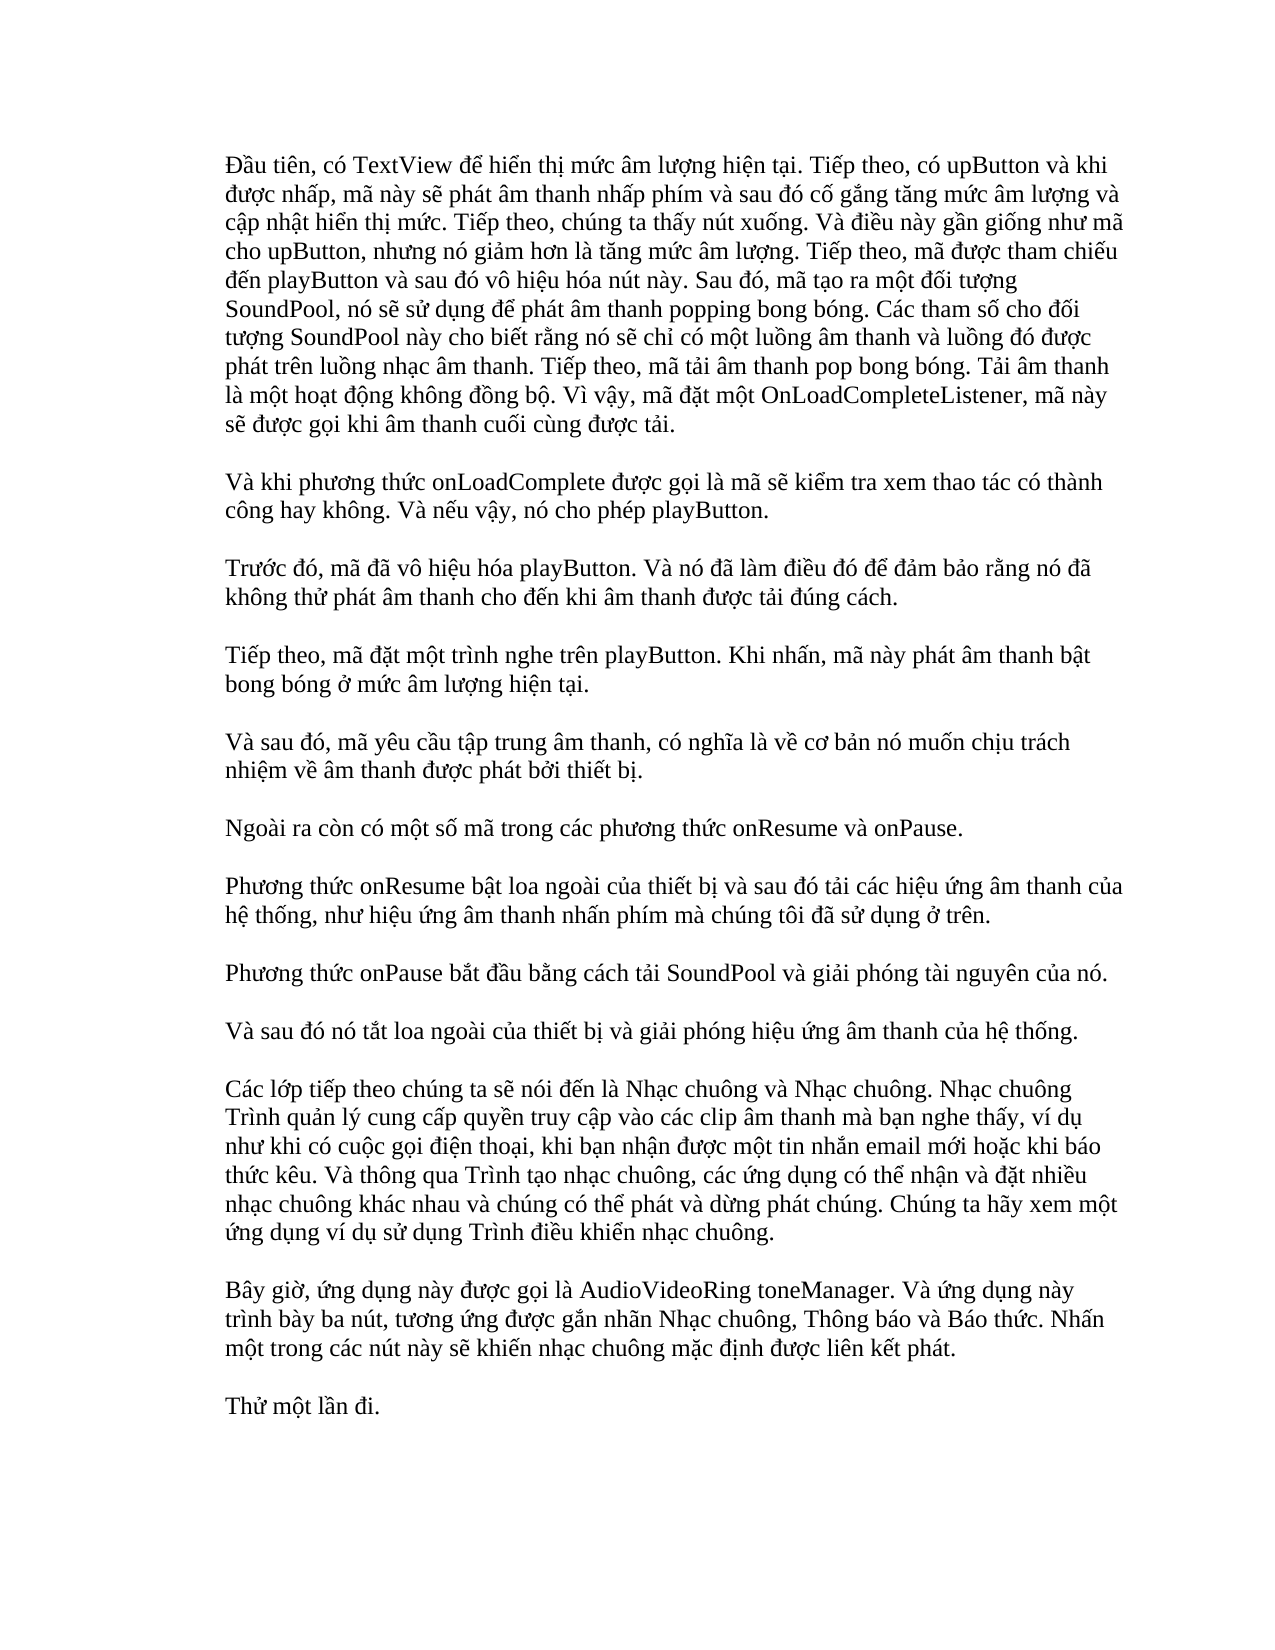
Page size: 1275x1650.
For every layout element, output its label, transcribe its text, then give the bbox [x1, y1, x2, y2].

subtitle Bây giờ, ứng dụng này được gọi là AudioVideoRing toneManager. Và ứng dụng này trình bày ba nút, tương ứng được gắn nhãn Nhạc chuông, Thông báo và Báo thức. Nhấn một trong các nút này sẽ khiến nhạc chuông mặc định được liên kết phát. [225, 1275, 1125, 1362]
subtitle Thử một lần đi. [225, 1391, 1125, 1419]
subtitle Ngoài ra còn có một số mã trong các phương thức onResume và onPause. [225, 813, 1125, 842]
subtitle Đầu tiên, có TextView để hiển thị mức âm lượng hiện tại. Tiếp theo, có upButton và khi được nhấp, mã này sẽ phát âm thanh nhấp phím và sau đó cố gắng tăng mức âm lượng và cập nhật hiển thị mức. Tiếp theo, chúng ta thấy nút xuống. Và điều này gần giống như mã cho upButton, nhưng nó giảm hơn là tăng mức âm lượng. Tiếp theo, mã được tham chiếu đến playButton và sau đó vô hiệu hóa nút này. Sau đó, mã tạo ra một đối tượng SoundPool, nó sẽ sử dụng để phát âm thanh popping bong bóng. Các tham số cho đối tượng SoundPool này cho biết rằng nó sẽ chỉ có một luồng âm thanh và luồng đó được phát trên luồng nhạc âm thanh. Tiếp theo, mã tải âm thanh pop bong bóng. Tải âm thanh là một hoạt động không đồng bộ. Vì vậy, mã đặt một OnLoadCompleteListener, mã này sẽ được gọi khi âm thanh cuối cùng được tải. [225, 150, 1125, 437]
subtitle Và sau đó, mã yêu cầu tập trung âm thanh, có nghĩa là về cơ bản nó muốn chịu trách nhiệm về âm thanh được phát bởi thiết bị. [225, 727, 1125, 784]
subtitle Tiếp theo, mã đặt một trình nghe trên playButton. Khi nhấn, mã này phát âm thanh bật bong bóng ở mức âm lượng hiện tại. [225, 640, 1125, 697]
subtitle Các lớp tiếp theo chúng ta sẽ nói đến là Nhạc chuông và Nhạc chuông. Nhạc chuông Trình quản lý cung cấp quyền truy cập vào các clip âm thanh mà bạn nghe thấy, ví dụ như khi có cuộc gọi điện thoại, khi bạn nhận được một tin nhắn email mới hoặc khi báo thức kêu. Và thông qua Trình tạo nhạc chuông, các ứng dụng có thể nhận và đặt nhiều nhạc chuông khác nhau và chúng có thể phát và dừng phát chúng. Chúng ta hãy xem một ứng dụng ví dụ sử dụng Trình điều khiển nhạc chuông. [225, 1074, 1125, 1246]
subtitle Phương thức onResume bật loa ngoài của thiết bị và sau đó tải các hiệu ứng âm thanh của hệ thống, như hiệu ứng âm thanh nhấn phím mà chúng tôi đã sử dụng ở trên. [225, 871, 1125, 929]
subtitle Và khi phương thức onLoadComplete được gọi là mã sẽ kiểm tra xem thao tác có thành công hay không. Và nếu vậy, nó cho phép playButton. [225, 467, 1125, 524]
subtitle Và sau đó nó tắt loa ngoài của thiết bị và giải phóng hiệu ứng âm thanh của hệ thống. [225, 1016, 1125, 1044]
subtitle Phương thức onPause bắt đầu bằng cách tải SoundPool và giải phóng tài nguyên của nó. [225, 958, 1125, 987]
subtitle Trước đó, mã đã vô hiệu hóa playButton. Và nó đã làm điều đó để đảm bảo rằng nó đã không thử phát âm thanh cho đến khi âm thanh được tải đúng cách. [225, 553, 1125, 611]
